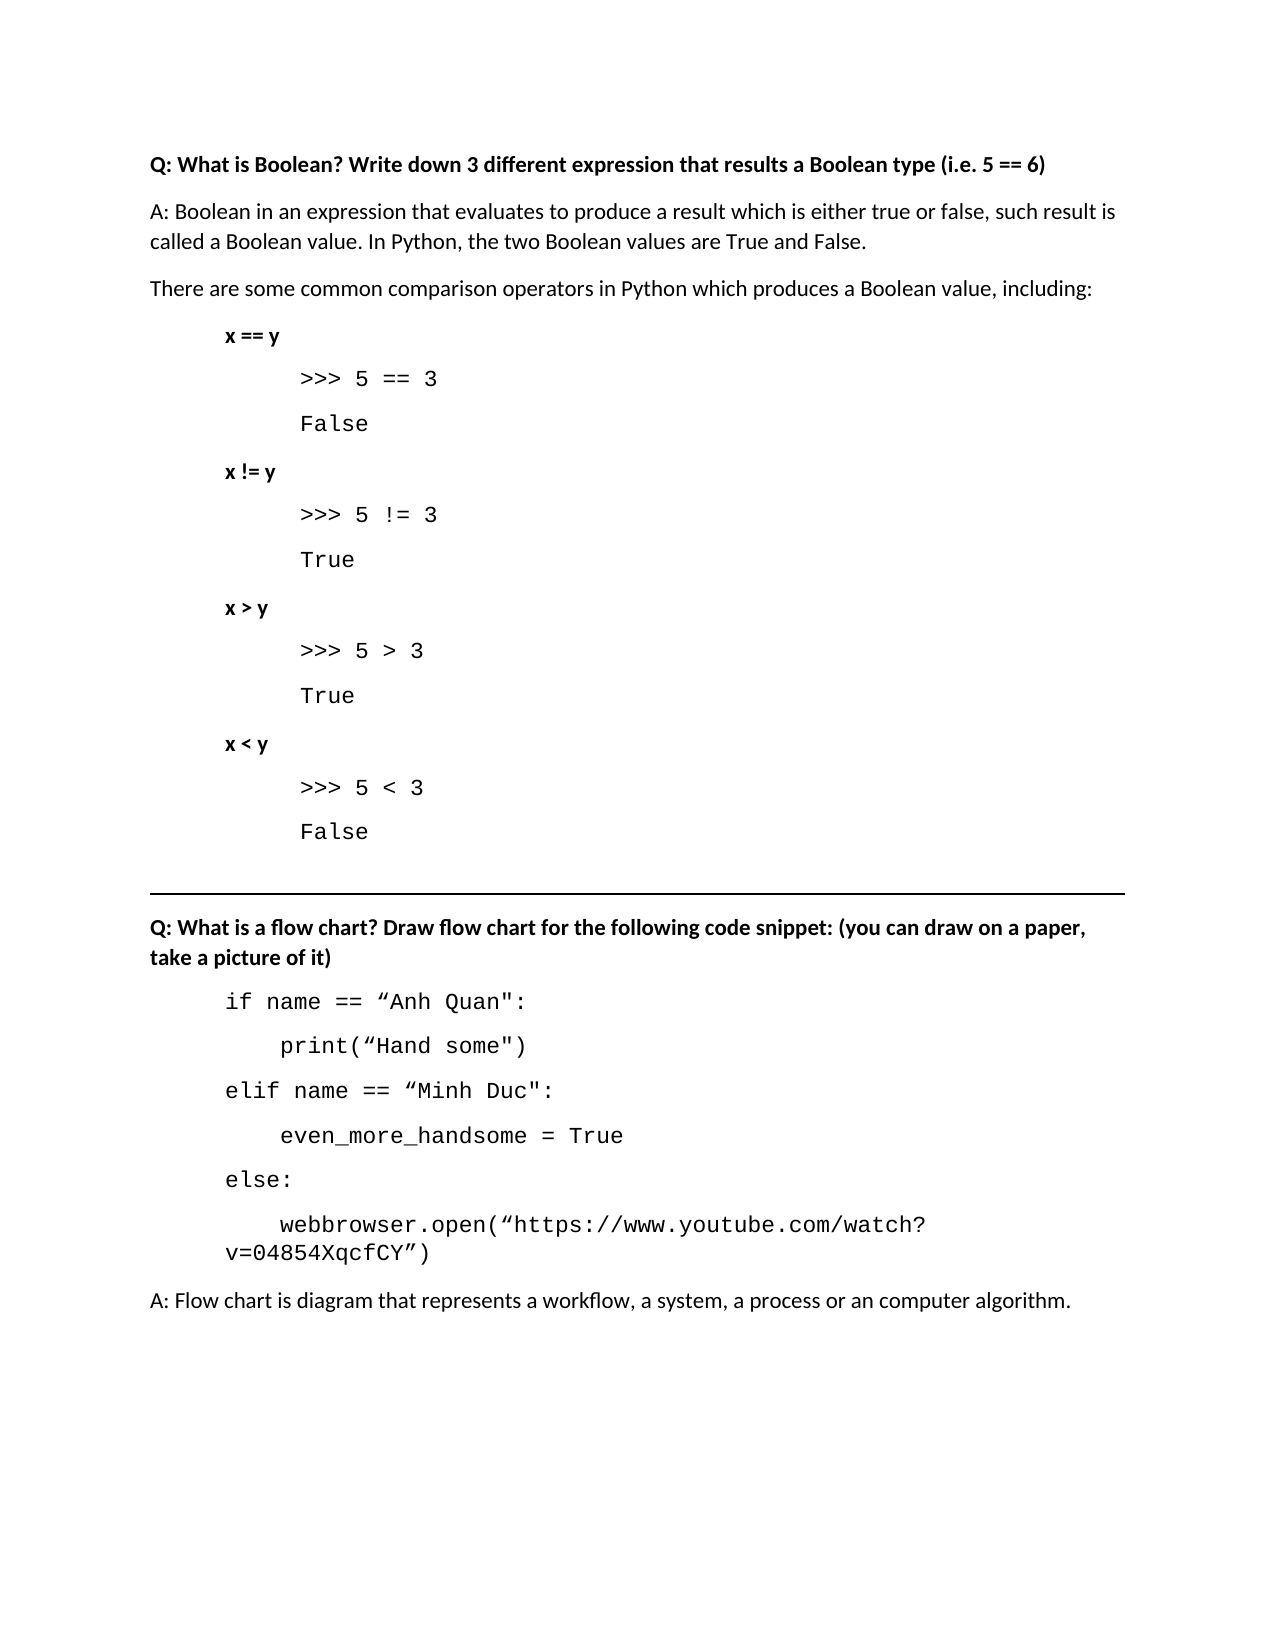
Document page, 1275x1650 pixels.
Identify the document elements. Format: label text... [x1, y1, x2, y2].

text A: Boolean in an expression that evaluates to produce a result which is either true or false, such result is called a Boolean value. In Python, the two Boolean values are True and False. [150, 197, 1125, 255]
text >>> 5 < 3 [300, 776, 1125, 802]
text >>> 5 == 3 [300, 368, 1125, 394]
text >>> 5 > 3 [300, 640, 1125, 666]
text even_more_handsome = True [225, 1124, 1125, 1150]
text >>> 5 != 3 [300, 504, 1125, 530]
text Q: What is a flow chart? Draw flow chart for the following code snippet: (you can draw on a paper, take a picture of it) [150, 913, 1125, 971]
text x > y [225, 593, 1125, 621]
text True [300, 684, 1125, 710]
text if name == “Anh Quan": [225, 990, 1125, 1016]
text webbrowser.open(“https://www.youtube.com/watch?v=04854XqcfCY”) [225, 1213, 1125, 1267]
text print(“Hand some") [225, 1035, 1125, 1061]
text A: Flow chart is diagram that represents a workflow, a system, a process or an computer algorithm. [150, 1286, 1125, 1314]
text False [300, 412, 1125, 438]
text True [300, 548, 1125, 574]
text Q: What is Boolean? Write down 3 different expression that results a Boolean type (i.e. 5 == 6) [150, 150, 1125, 178]
text else: [225, 1169, 1125, 1194]
text False [300, 820, 1125, 846]
text There are some common comparison operators in Python which produces a Boolean value, including: [150, 274, 1125, 302]
text x != y [225, 457, 1125, 485]
text x == y [225, 321, 1125, 349]
text elif name == “Minh Duc": [225, 1079, 1125, 1105]
text x < y [225, 729, 1125, 757]
